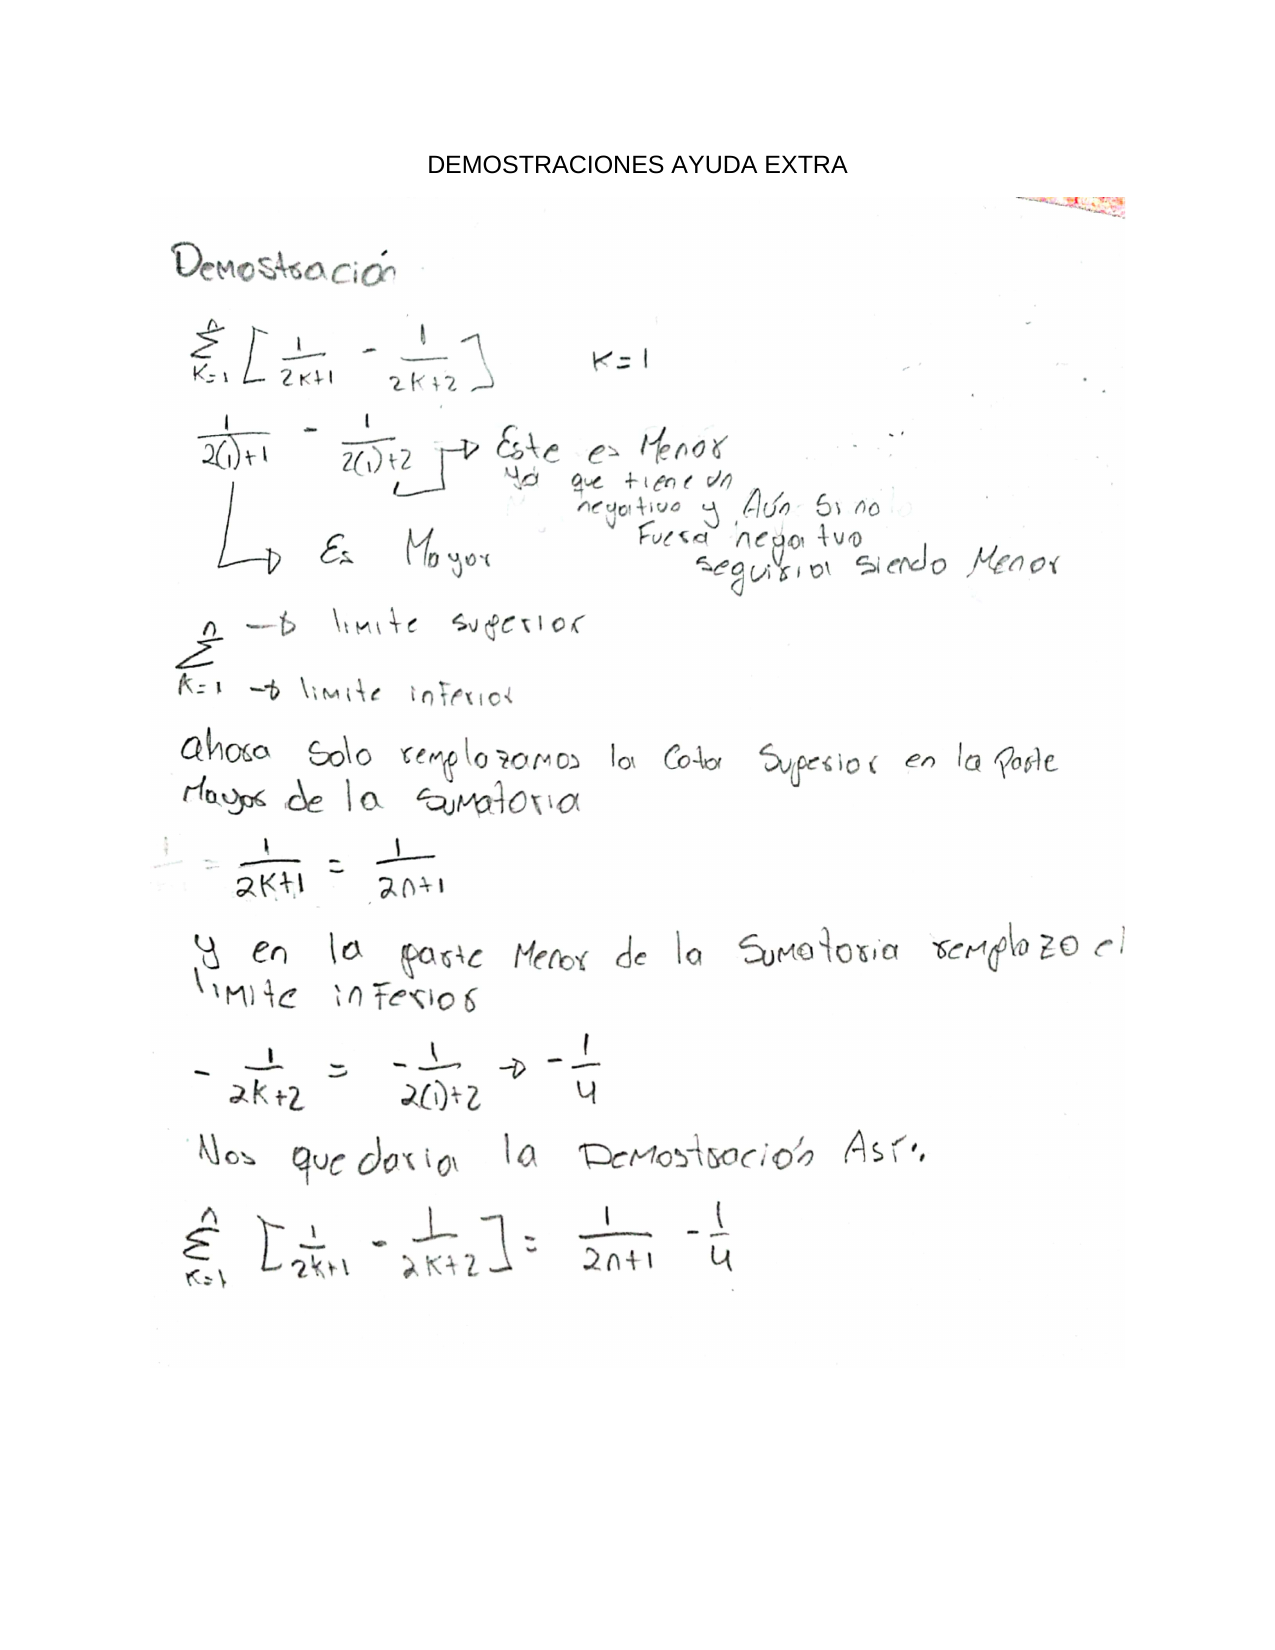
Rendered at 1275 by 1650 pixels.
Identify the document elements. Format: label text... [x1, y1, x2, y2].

picture [150, 197, 1125, 1368]
text DEMOSTRACIONES AYUDA EXTRA [150, 150, 1125, 179]
